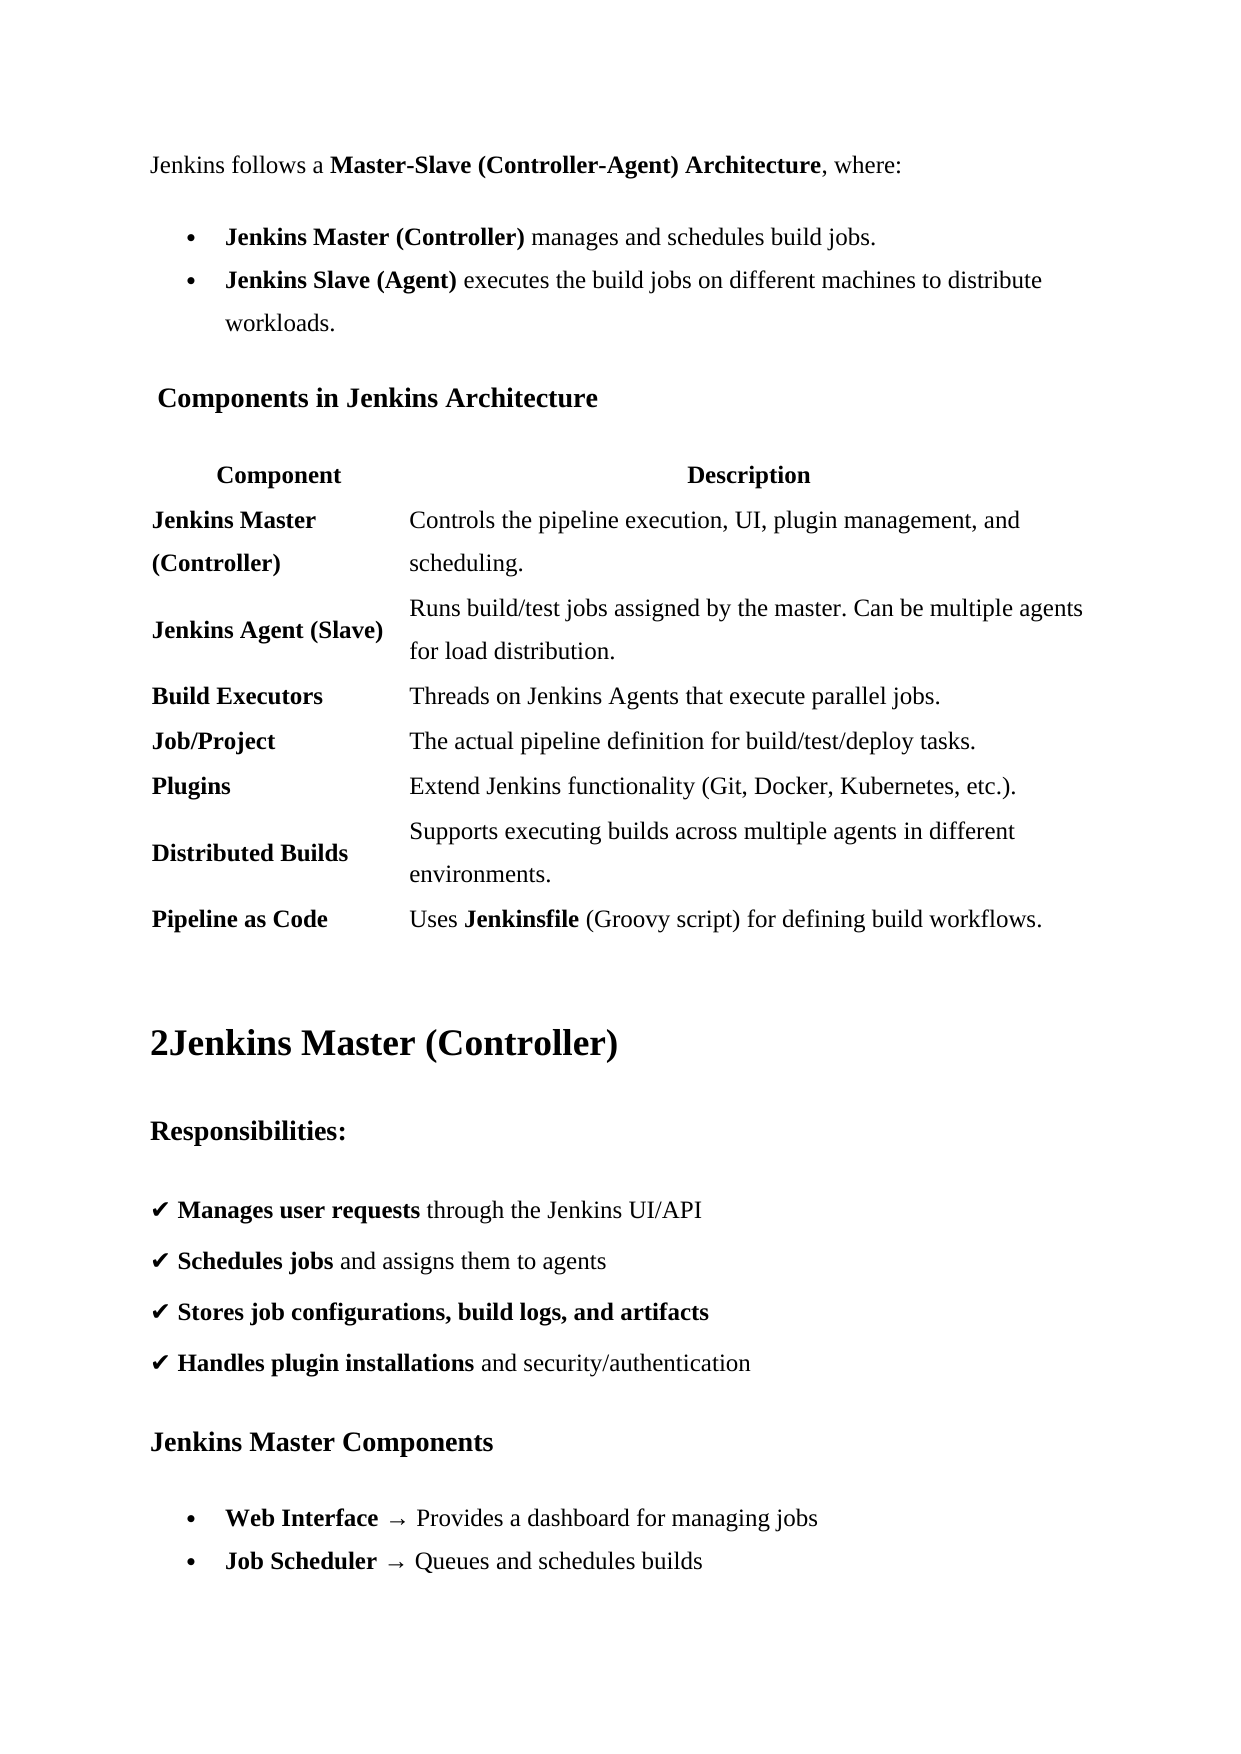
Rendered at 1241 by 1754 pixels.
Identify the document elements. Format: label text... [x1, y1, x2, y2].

text Components in Jenkins Architecture [150, 381, 1090, 413]
table_header Description [408, 459, 1090, 503]
list Web Interface → Provides a dashboard for managing jobs [187, 1503, 1090, 1532]
table_cell Threads on Jenkins Agents that execute parallel jobs. [408, 680, 1090, 725]
text Jenkins Master Components [150, 1425, 1090, 1457]
table_cell Jenkins Agent (Slave) [150, 592, 407, 680]
table_header Component [150, 459, 407, 503]
table_cell Build Executors [150, 680, 407, 725]
table_cell Pipeline as Code [150, 903, 407, 948]
list Jenkins Slave (Agent) executes the build jobs on different machines to distribute workloads. [187, 265, 1090, 337]
text 2️Jenkins Master (Controller) [150, 1020, 1090, 1063]
text Responsibilities: [150, 1114, 1090, 1146]
table_cell Distributed Builds [150, 815, 407, 903]
table_cell Supports executing builds across multiple agents in different environments. [408, 815, 1090, 903]
text Jenkins follows a Master-Slave (Controller-Agent) Architecture, where: [150, 150, 1090, 179]
table_cell Plugins [150, 770, 407, 815]
table_cell Runs build/test jobs assigned by the master. Can be multiple agents for load distribution. [408, 592, 1090, 680]
list Jenkins Master (Controller) manages and schedules build jobs. [187, 222, 1090, 251]
table_cell The actual pipeline definition for build/test/deploy tasks. [408, 725, 1090, 770]
list Job Scheduler → Queues and schedules builds [187, 1546, 1090, 1575]
text ✔ Manages user requests through the Jenkins UI/API ✔ Schedules jobs and assigns them to agents ✔ Stores job configurations, build logs, and artifacts ✔ Handles plugin installations and security/authentication [150, 1192, 1090, 1379]
table_cell Controls the pipeline execution, UI, plugin management, and scheduling. [408, 504, 1090, 592]
table_cell Extend Jenkins functionality (Git, Docker, Kubernetes, etc.). [408, 770, 1090, 815]
table_cell Uses Jenkinsfile (Groovy script) for defining build workflows. [408, 903, 1090, 948]
table_cell Jenkins Master (Controller) [150, 504, 407, 592]
table_cell Job/Project [150, 725, 407, 770]
